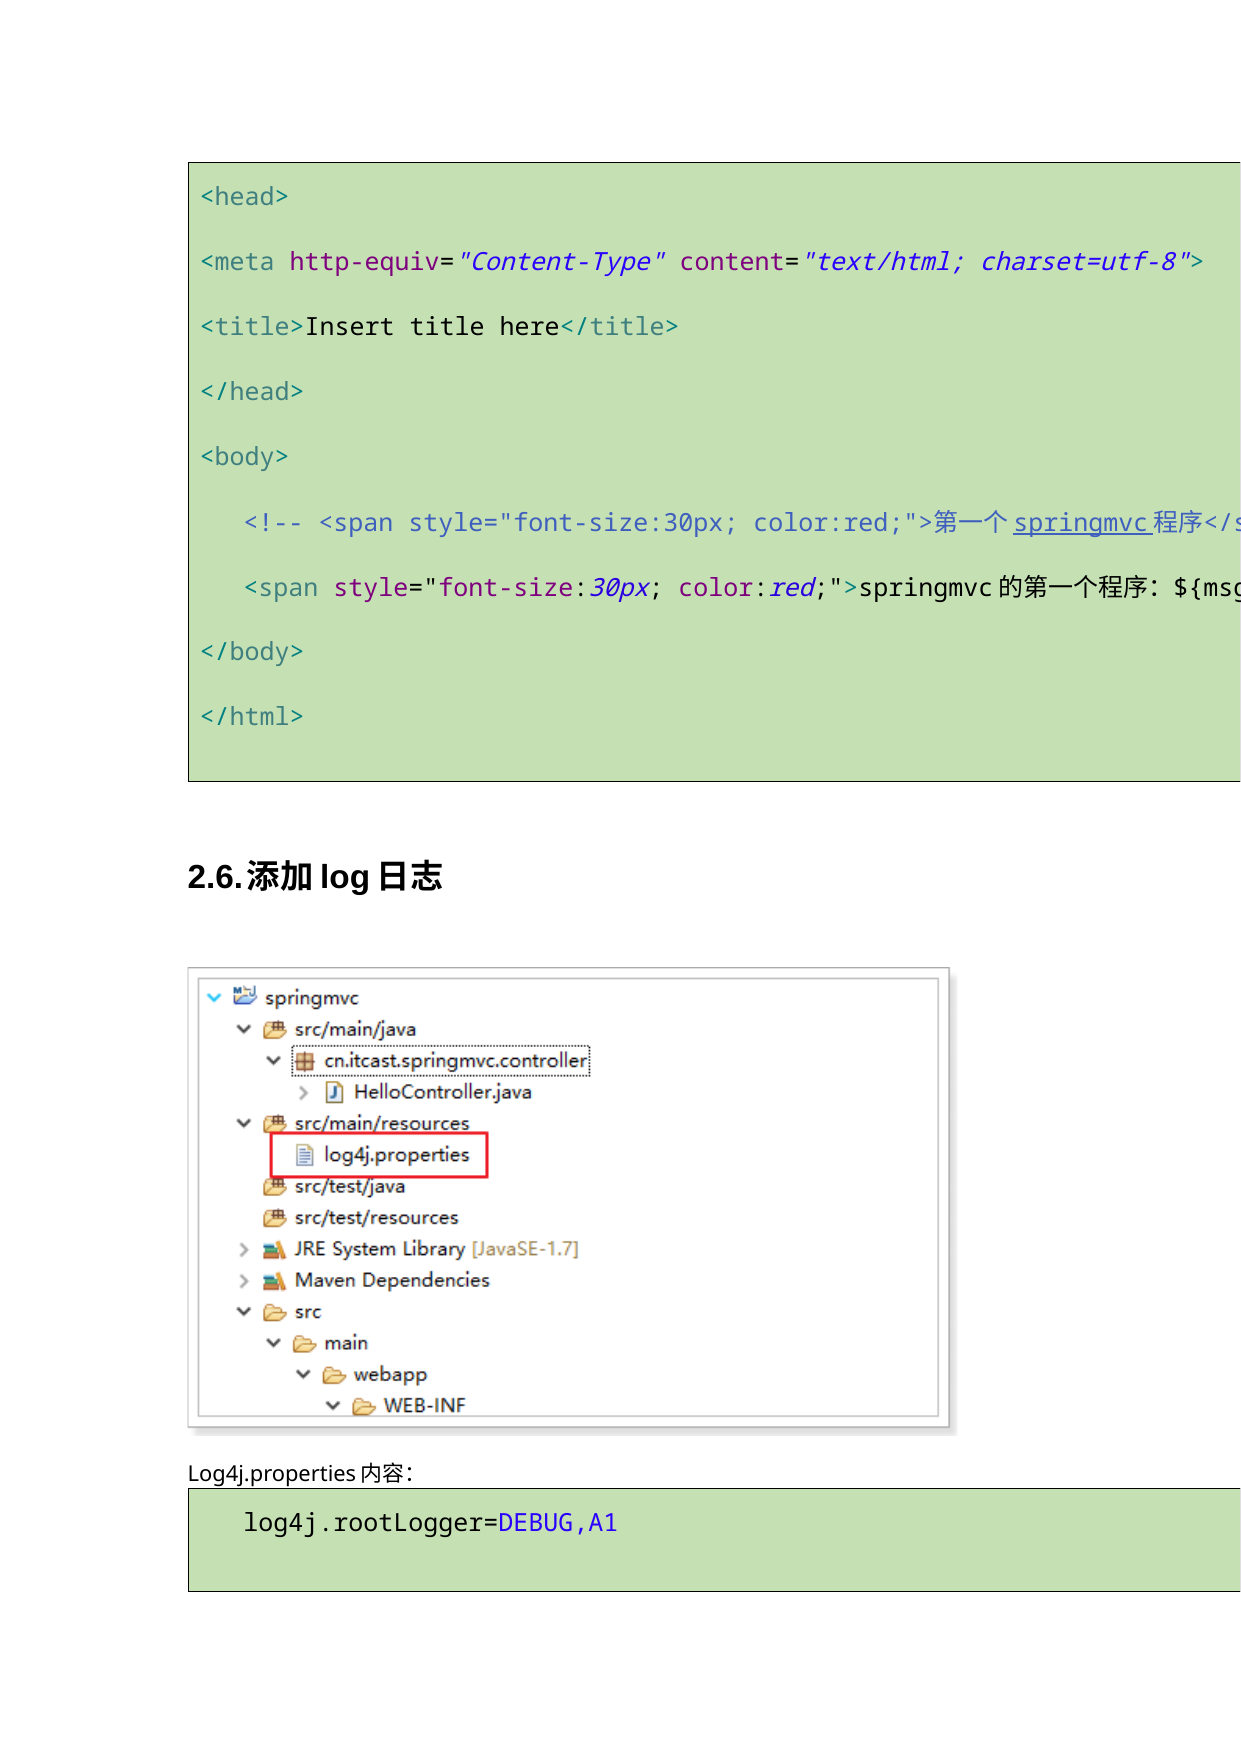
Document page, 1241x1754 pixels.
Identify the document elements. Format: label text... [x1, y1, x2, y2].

text Log4j.properties内容： [187, 1455, 1053, 1488]
picture [187, 967, 958, 1436]
subtitle 添加log日志 [187, 841, 1053, 906]
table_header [189, 1489, 1240, 1591]
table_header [189, 163, 1240, 781]
